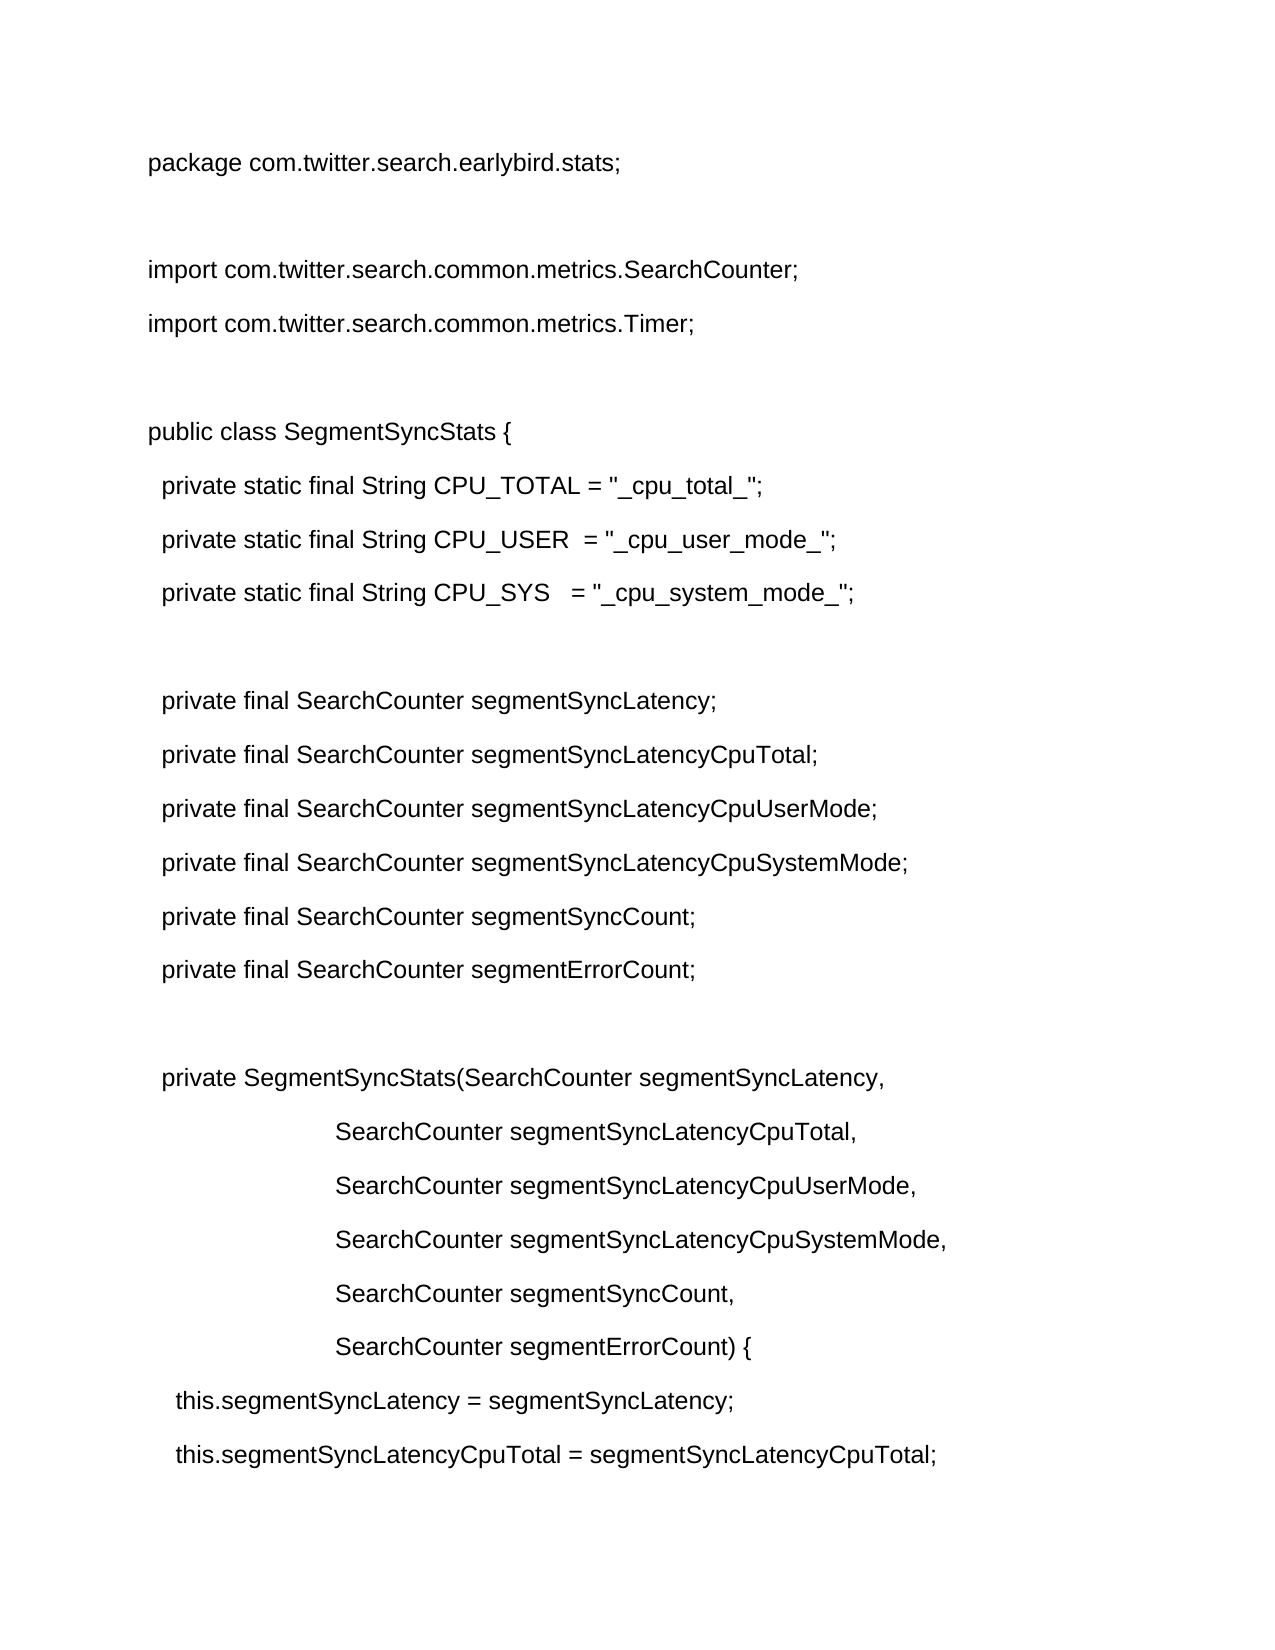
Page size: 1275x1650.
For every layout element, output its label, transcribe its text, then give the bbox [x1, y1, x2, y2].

text private static final String CPU_TOTAL = "_cpu_total_"; [148, 471, 1127, 499]
text private final SearchCounter segmentSyncCount; [148, 902, 1127, 930]
text import com.twitter.search.common.metrics.Timer; [148, 309, 1127, 338]
text SearchCounter segmentSyncCount, [148, 1278, 1127, 1307]
text private final SearchCounter segmentSyncLatencyCpuTotal; [148, 740, 1127, 769]
text SearchCounter segmentSyncLatencyCpuUserMode, [148, 1171, 1127, 1199]
text this.segmentSyncLatency = segmentSyncLatency; [148, 1386, 1127, 1415]
text package com.twitter.search.earlybird.stats; [148, 148, 1127, 176]
text private static final String CPU_USER = "_cpu_user_mode_"; [148, 524, 1127, 553]
text this.segmentSyncLatencyCpuTotal = segmentSyncLatencyCpuTotal; [148, 1440, 1127, 1469]
text public class SegmentSyncStats { [148, 417, 1127, 446]
text SearchCounter segmentSyncLatencyCpuSystemMode, [148, 1225, 1127, 1253]
text private SegmentSyncStats(SearchCounter segmentSyncLatency, [148, 1063, 1127, 1092]
text private final SearchCounter segmentErrorCount; [148, 955, 1127, 984]
text SearchCounter segmentSyncLatencyCpuTotal, [148, 1117, 1127, 1146]
text SearchCounter segmentErrorCount) { [148, 1332, 1127, 1361]
text private static final String CPU_SYS = "_cpu_system_mode_"; [148, 578, 1127, 607]
text private final SearchCounter segmentSyncLatency; [148, 686, 1127, 715]
text import com.twitter.search.common.metrics.SearchCounter; [148, 255, 1127, 284]
text private final SearchCounter segmentSyncLatencyCpuSystemMode; [148, 848, 1127, 876]
text private final SearchCounter segmentSyncLatencyCpuUserMode; [148, 794, 1127, 823]
